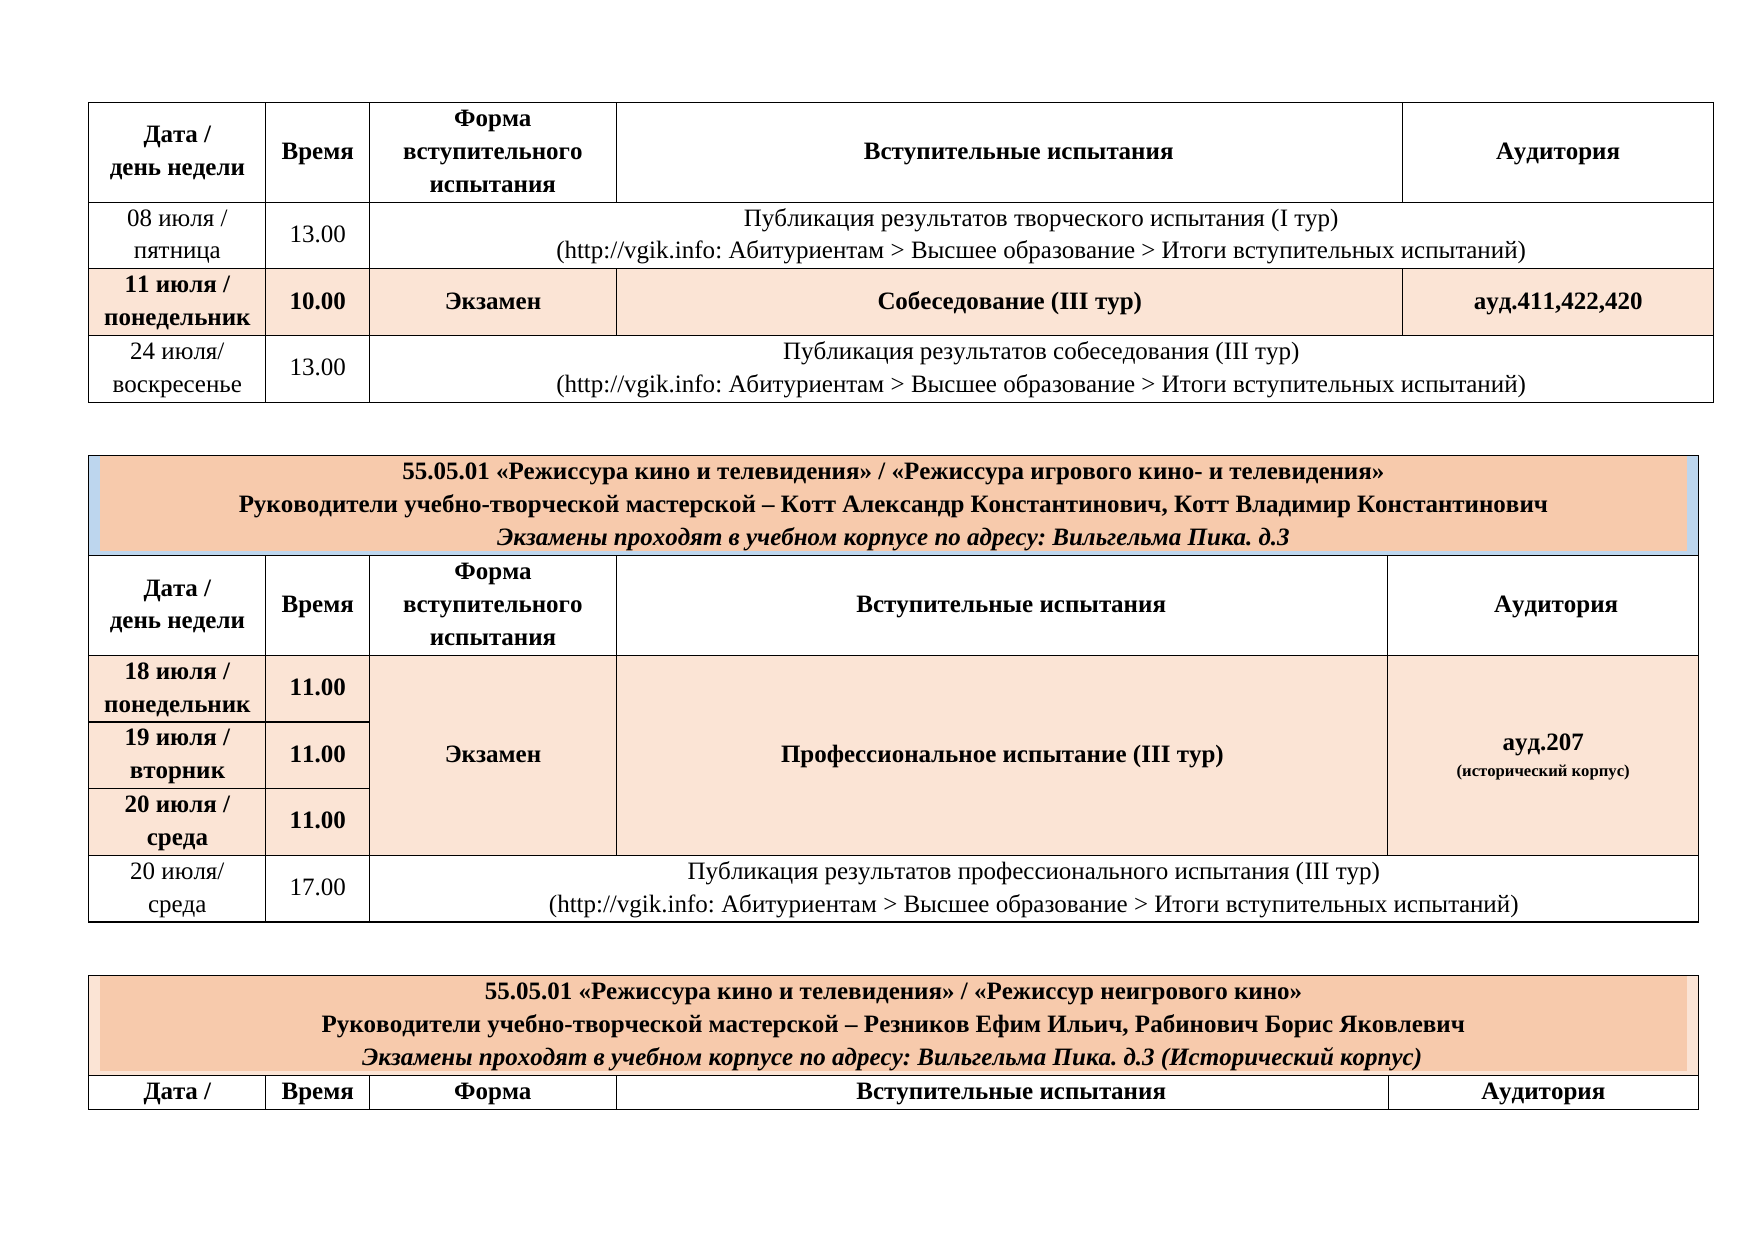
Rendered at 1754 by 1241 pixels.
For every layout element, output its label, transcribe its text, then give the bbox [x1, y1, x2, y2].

table_cell Публикация результатов собеседования (III тур) (http://vgik.info: Абитуриентам > Высшее образование > Итоги вступительных испытаний) [370, 336, 1713, 402]
table_cell Дата / день недели [89, 103, 265, 202]
table_header 55.05.01 «Режиссура кино и телевидения» / «Режиссур неигрового кино» Руководители учебно-творческой мастерской – Резников Ефим Ильич, Рабинович Борис Яковлевич Экзамены проходят в учебном корпусе по адресу: Вильгельма Пика. д.3 (Исторический корпус) [89, 976, 1698, 1075]
table_cell Профессиональное испытание (III тур) [617, 656, 1387, 855]
table_cell Дата / день недели [89, 556, 265, 655]
table_cell 20 июля / среда [89, 789, 265, 855]
table_cell 20 июля/ среда [89, 856, 265, 921]
table_cell 11.00 [266, 723, 369, 788]
table_cell Дата / день недели [89, 1076, 265, 1109]
table_cell 11.00 [266, 656, 369, 721]
table_cell Публикация результатов творческого испытания (I тур) (http://vgik.info: Абитуриентам > Высшее образование > Итоги вступительных испытаний) [370, 203, 1713, 268]
table_cell Вступительные испытания [617, 103, 1402, 202]
table_cell Форма вступительного испытания [370, 556, 616, 655]
table_cell ауд.207 (исторический корпус) [1388, 656, 1698, 855]
table_cell 11.00 [266, 789, 369, 855]
table_cell Вступительные испытания [617, 556, 1387, 655]
table_cell Аудитория [1389, 1076, 1698, 1109]
table_cell 18 июля / понедельник [89, 656, 265, 721]
table_cell Время [266, 556, 369, 655]
table_cell 17.00 [266, 856, 369, 921]
table_cell Форма вступительного испытания [370, 103, 616, 202]
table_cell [370, 1076, 616, 1109]
table_cell Аудитория [1403, 103, 1713, 202]
table_cell 08 июля / пятница [89, 203, 265, 268]
table_header 55.05.01 «Режиссура кино и телевидения» / «Режиссура игрового кино- и телевидения» Руководители учебно-творческой мастерской – Котт Александр Константинович, Котт Владимир Константинович Экзамены проходят в учебном корпусе по адресу: Вильгельма Пика. д.3 [89, 456, 1698, 555]
table_cell 13.00 [266, 203, 369, 268]
table_cell 13.00 [266, 336, 369, 402]
table_cell Экзамен [370, 269, 616, 335]
table_cell 24 июля/ воскресенье [89, 336, 265, 402]
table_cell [617, 1076, 1388, 1109]
table_cell Экзамен [370, 656, 616, 855]
table_cell Публикация результатов профессионального испытания (III тур) (http://vgik.info: Абитуриентам > Высшее образование > Итоги вступительных испытаний) [370, 856, 1698, 921]
table_cell 19 июля / вторник [89, 723, 265, 788]
table_cell Время [266, 103, 369, 202]
table_cell Собеседование (III тур) [617, 269, 1402, 335]
table_cell Время [266, 1076, 369, 1109]
table_cell ауд.411,422,420 [1403, 269, 1713, 335]
table_cell 11 июля / понедельник [89, 269, 265, 335]
table_cell Аудитория [1388, 556, 1698, 655]
table_cell 10.00 [266, 269, 369, 335]
